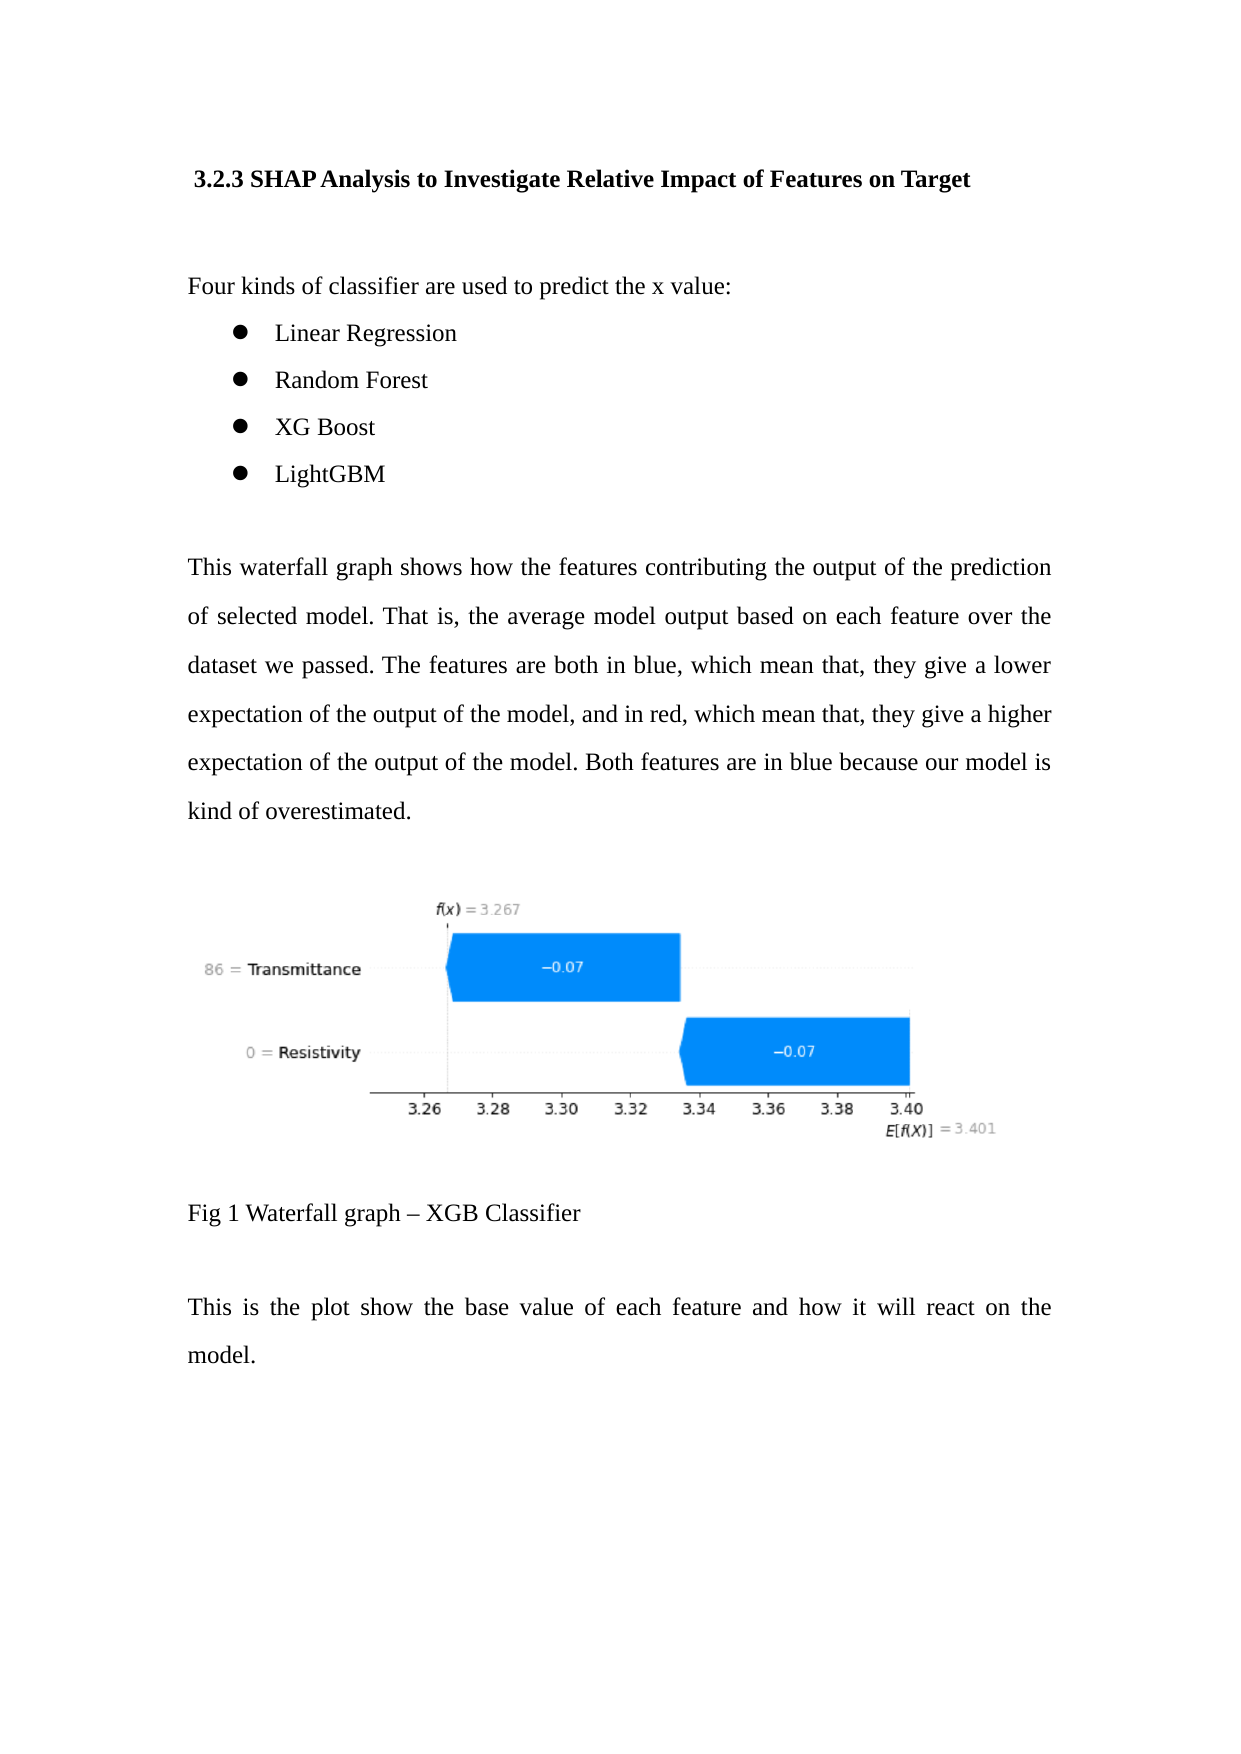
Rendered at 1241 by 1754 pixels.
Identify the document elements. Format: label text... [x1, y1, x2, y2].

text This waterfall graph shows how the features contributing the output of the prediction of selected model. That is, the average model output based on each feature over the dataset we passed. The features are both in blue, which mean that, they give a lower expectation of the output of the model, and in red, which mean that, they give a higher expectation of the output of the model. Both features are in blue because our model is kind of overestimated. [187, 551, 1053, 827]
text This is the plot show the base value of each feature and how it will react on the model. [187, 1290, 1053, 1371]
text Four kinds of classifier are used to predict the x value: [187, 269, 1053, 302]
list LightGBM [231, 457, 1053, 489]
text Fig 1 Waterfall graph – XGB Classifier [187, 1196, 1053, 1229]
subtitle 3.2.3 SHAP Analysis to Investigate Relative Impact of Features on Target [187, 162, 1053, 194]
list XG Boost [231, 410, 1053, 442]
list Linear Regression [231, 316, 1053, 349]
list Random Forest [231, 363, 1053, 396]
picture [187, 888, 1053, 1168]
